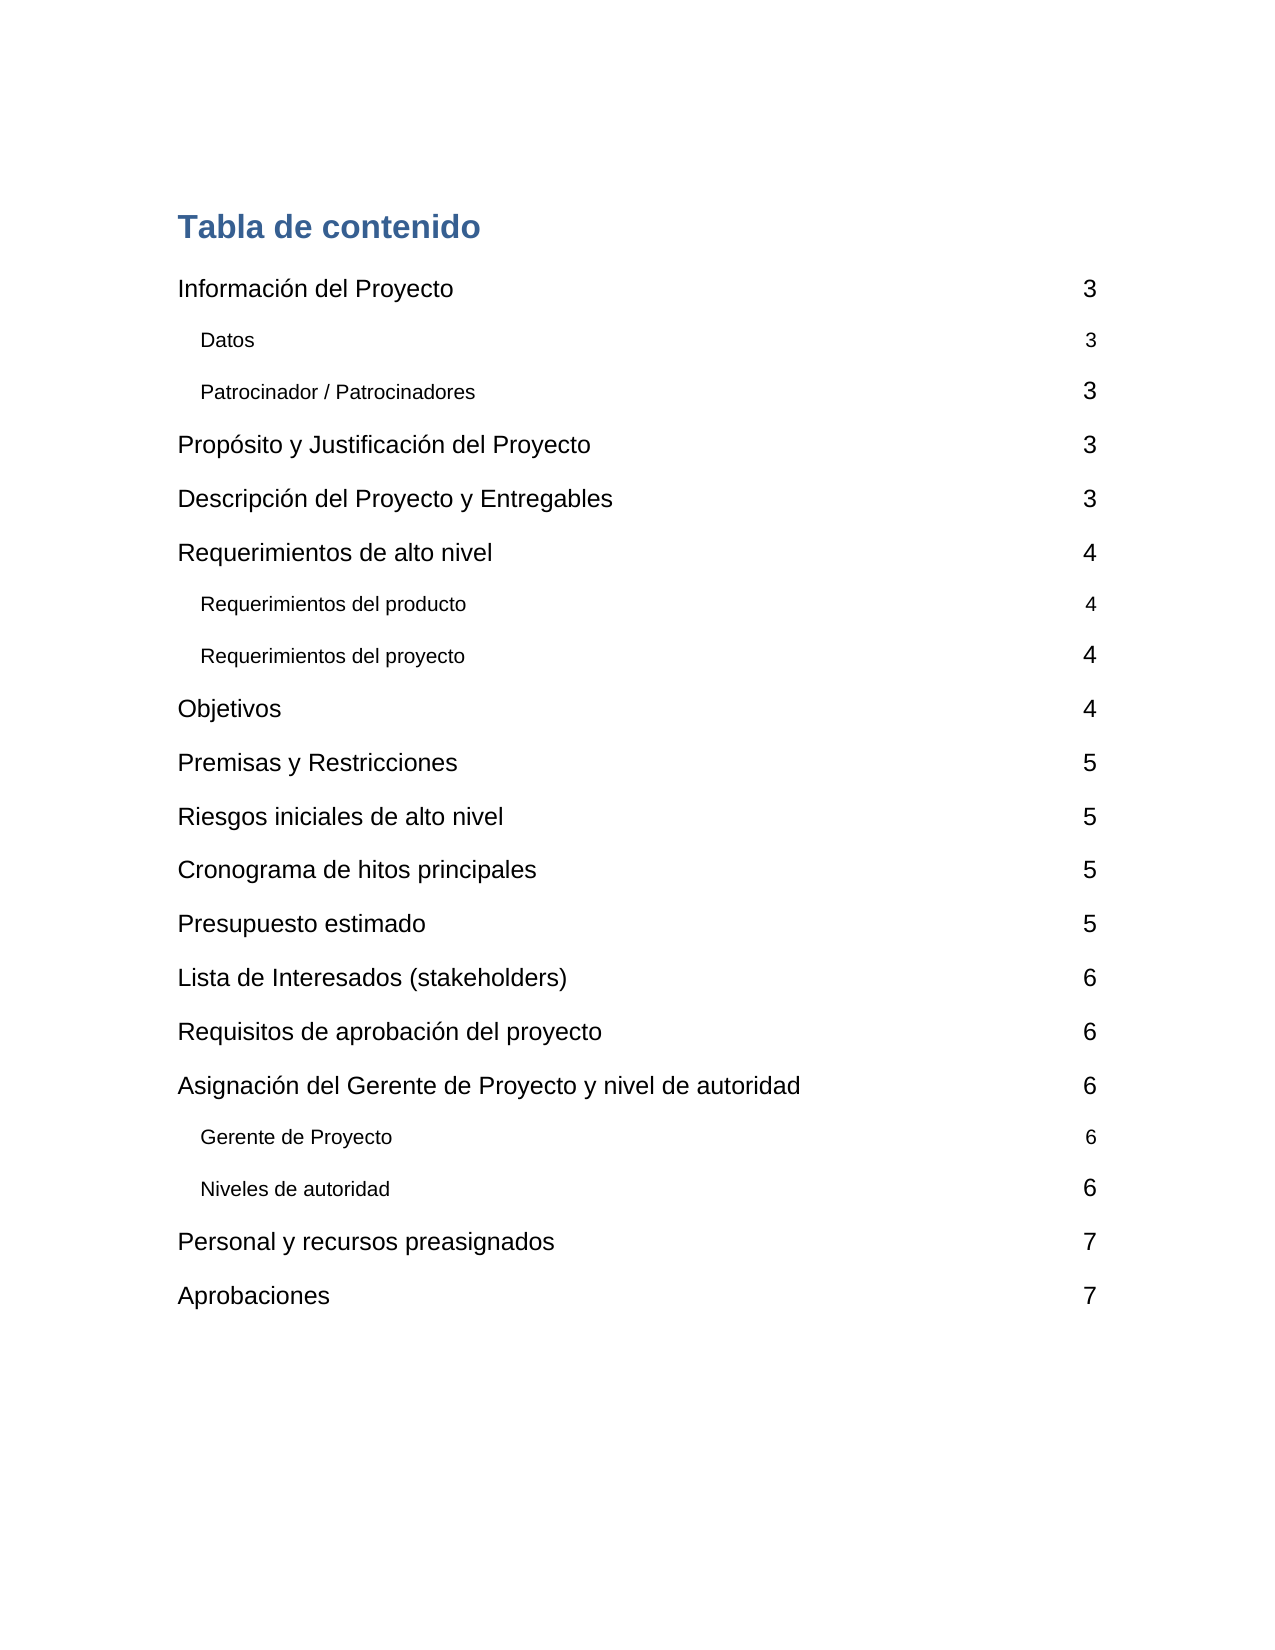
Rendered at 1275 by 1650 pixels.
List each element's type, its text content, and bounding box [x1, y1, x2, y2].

text Tabla de contenido [177, 207, 1098, 245]
